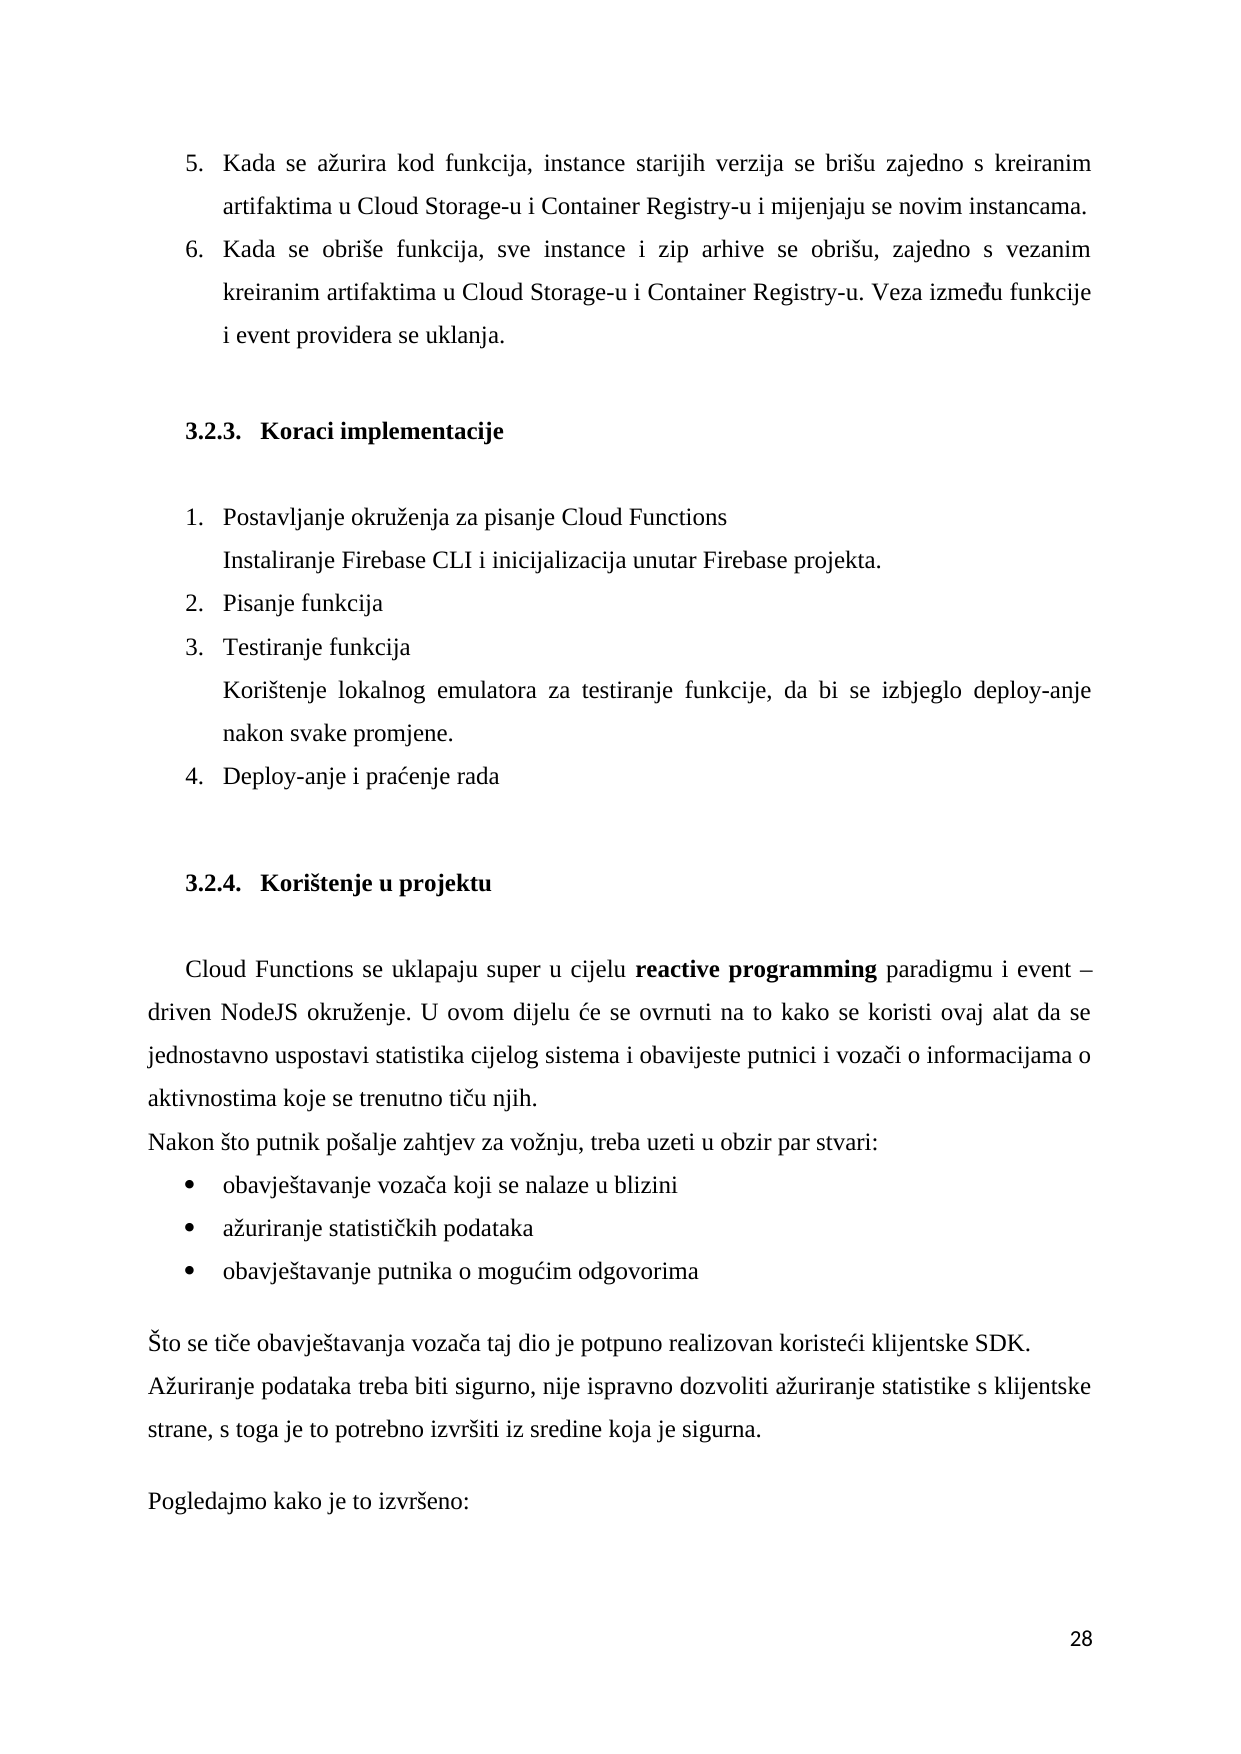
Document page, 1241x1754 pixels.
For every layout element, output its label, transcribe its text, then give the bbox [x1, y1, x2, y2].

text Nakon što putnik pošalje zahtjev za vožnju, treba uzeti u obzir par stvari: [148, 1127, 1093, 1155]
text Pogledajmo kako je to izvršeno: [148, 1486, 1093, 1515]
text Instaliranje Firebase CLI i inicijalizacija unutar Firebase projekta. [223, 545, 1093, 574]
list obavještavanje putnika o mogućim odgovorima [185, 1256, 1093, 1285]
list Pisanje funkcija [185, 588, 1093, 617]
list ažuriranje statističkih podataka [185, 1213, 1093, 1242]
list Kada se obriše funkcija, sve instance i zip arhive se obrišu, zajedno s vezanim kreiranim artifaktima u Cloud Storage-u i Container Registry-u. Veza između funkcije i event providera se uklanja. [185, 234, 1093, 349]
text Korištenje lokalnog emulatora za testiranje funkcije, da bi se izbjeglo deploy-anje nakon svake promjene. [223, 675, 1093, 747]
list Testiranje funkcija [185, 632, 1093, 660]
list obavještavanje vozača koji se nalaze u blizini [185, 1170, 1093, 1198]
list Deploy-anje i praćenje rada [185, 761, 1093, 790]
subtitle Korištenje u projektu [185, 868, 1093, 897]
text Cloud Functions se uklapaju super u cijelu reactive programming paradigmu i event – driven NodeJS okruženje. U ovom dijelu će se ovrnuti na to kako se koristi ovaj alat da se jednostavno uspostavi statistika cijelog sistema i obavijeste putnici i vozači o informacijama o aktivnostima koje se trenutno tiču njih. [148, 954, 1093, 1112]
list Kada se ažurira kod funkcija, instance starijih verzija se brišu zajedno s kreiranim artifaktima u Cloud Storage-u i Container Registry-u i mijenjaju se novim instancama. [185, 148, 1093, 219]
list Postavljanje okruženja za pisanje Cloud Functions [185, 502, 1093, 531]
text Ažuriranje podataka treba biti sigurno, nije ispravno dozvoliti ažuriranje statistike s klijentske strane, s toga je to potrebno izvršiti iz sredine koja je sigurna. [148, 1371, 1093, 1443]
text Što se tiče obavještavanja vozača taj dio je potpuno realizovan koristeći klijentske SDK. [148, 1328, 1093, 1357]
subtitle Koraci implementacije [185, 416, 1093, 445]
